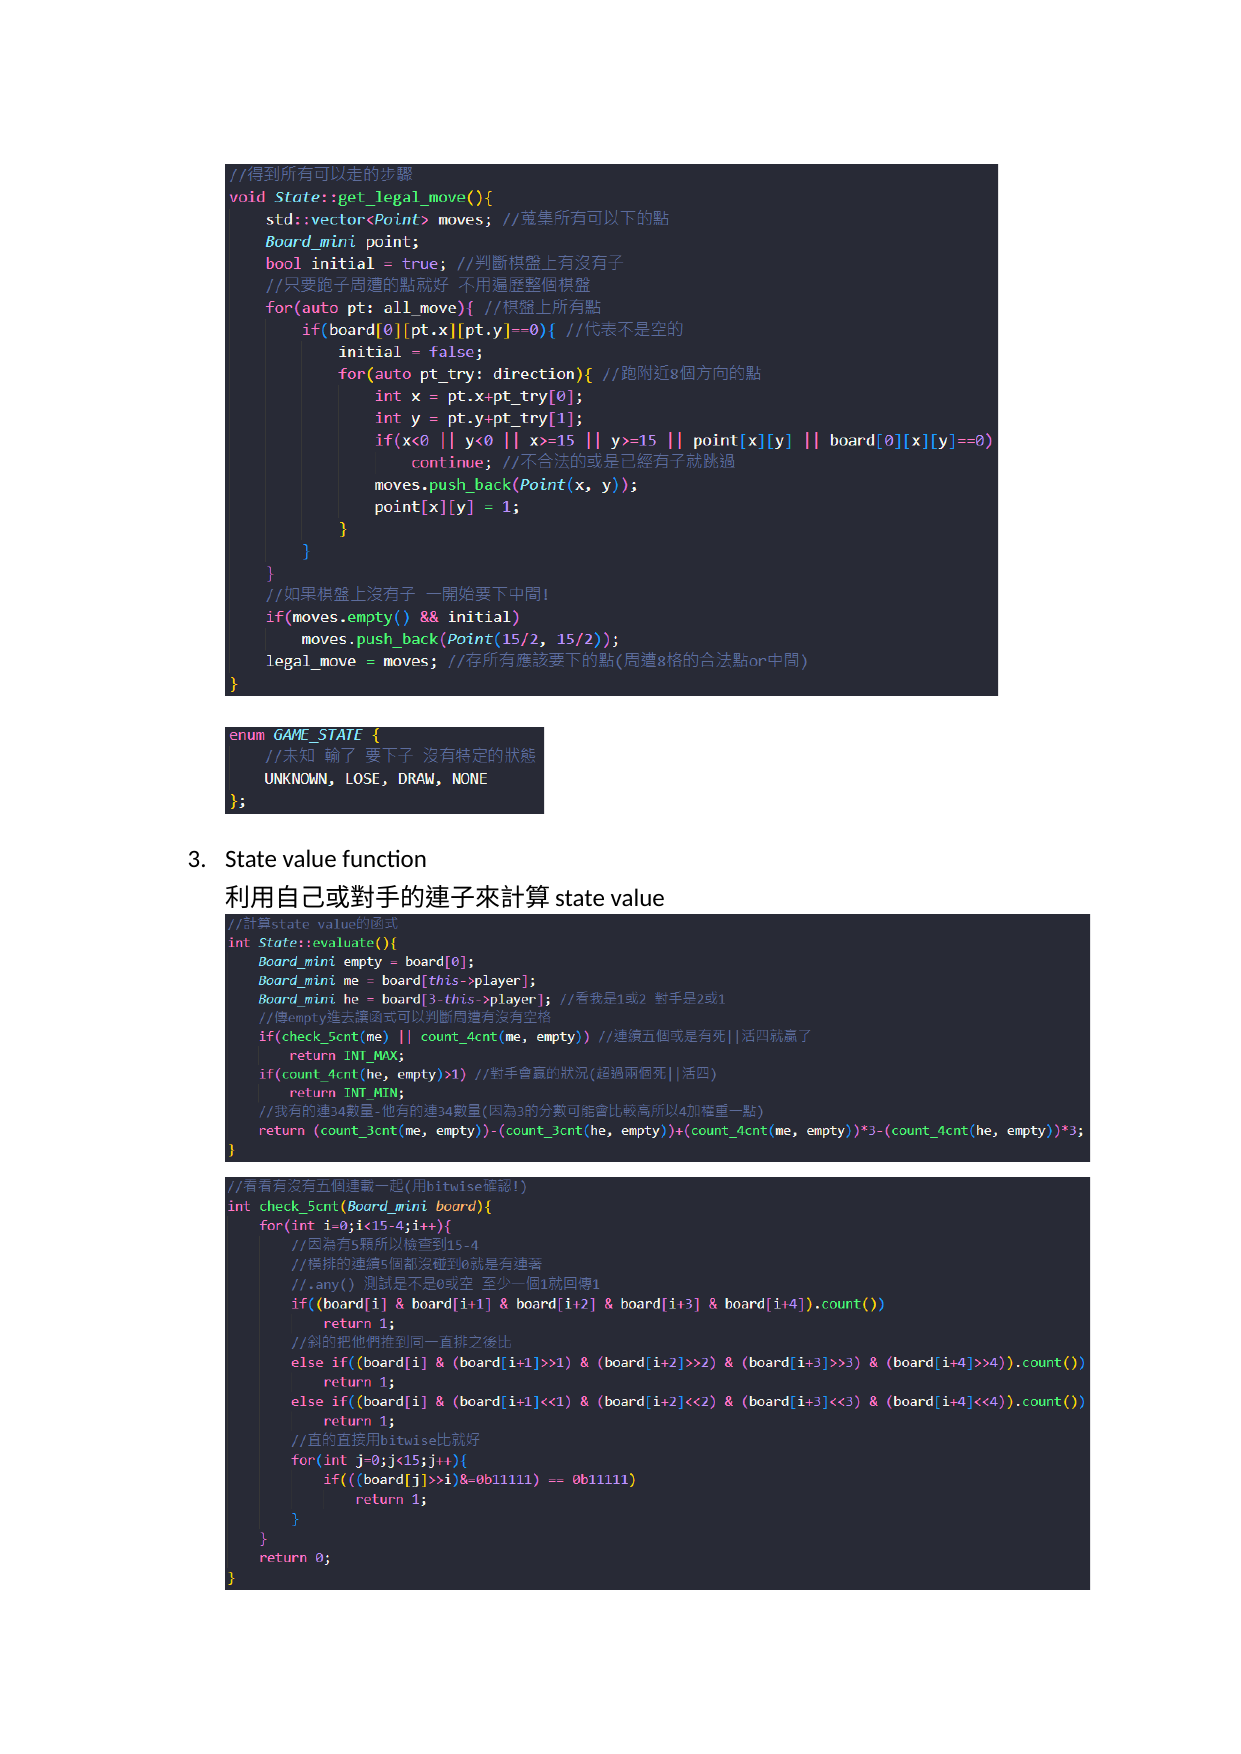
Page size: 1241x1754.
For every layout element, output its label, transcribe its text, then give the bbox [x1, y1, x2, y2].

list State value function [187, 839, 1053, 877]
picture [225, 727, 545, 814]
list 利用自己或對手的連子來計算state value [225, 877, 1053, 914]
picture [225, 1177, 1091, 1590]
picture [225, 164, 999, 696]
picture [225, 914, 1091, 1162]
